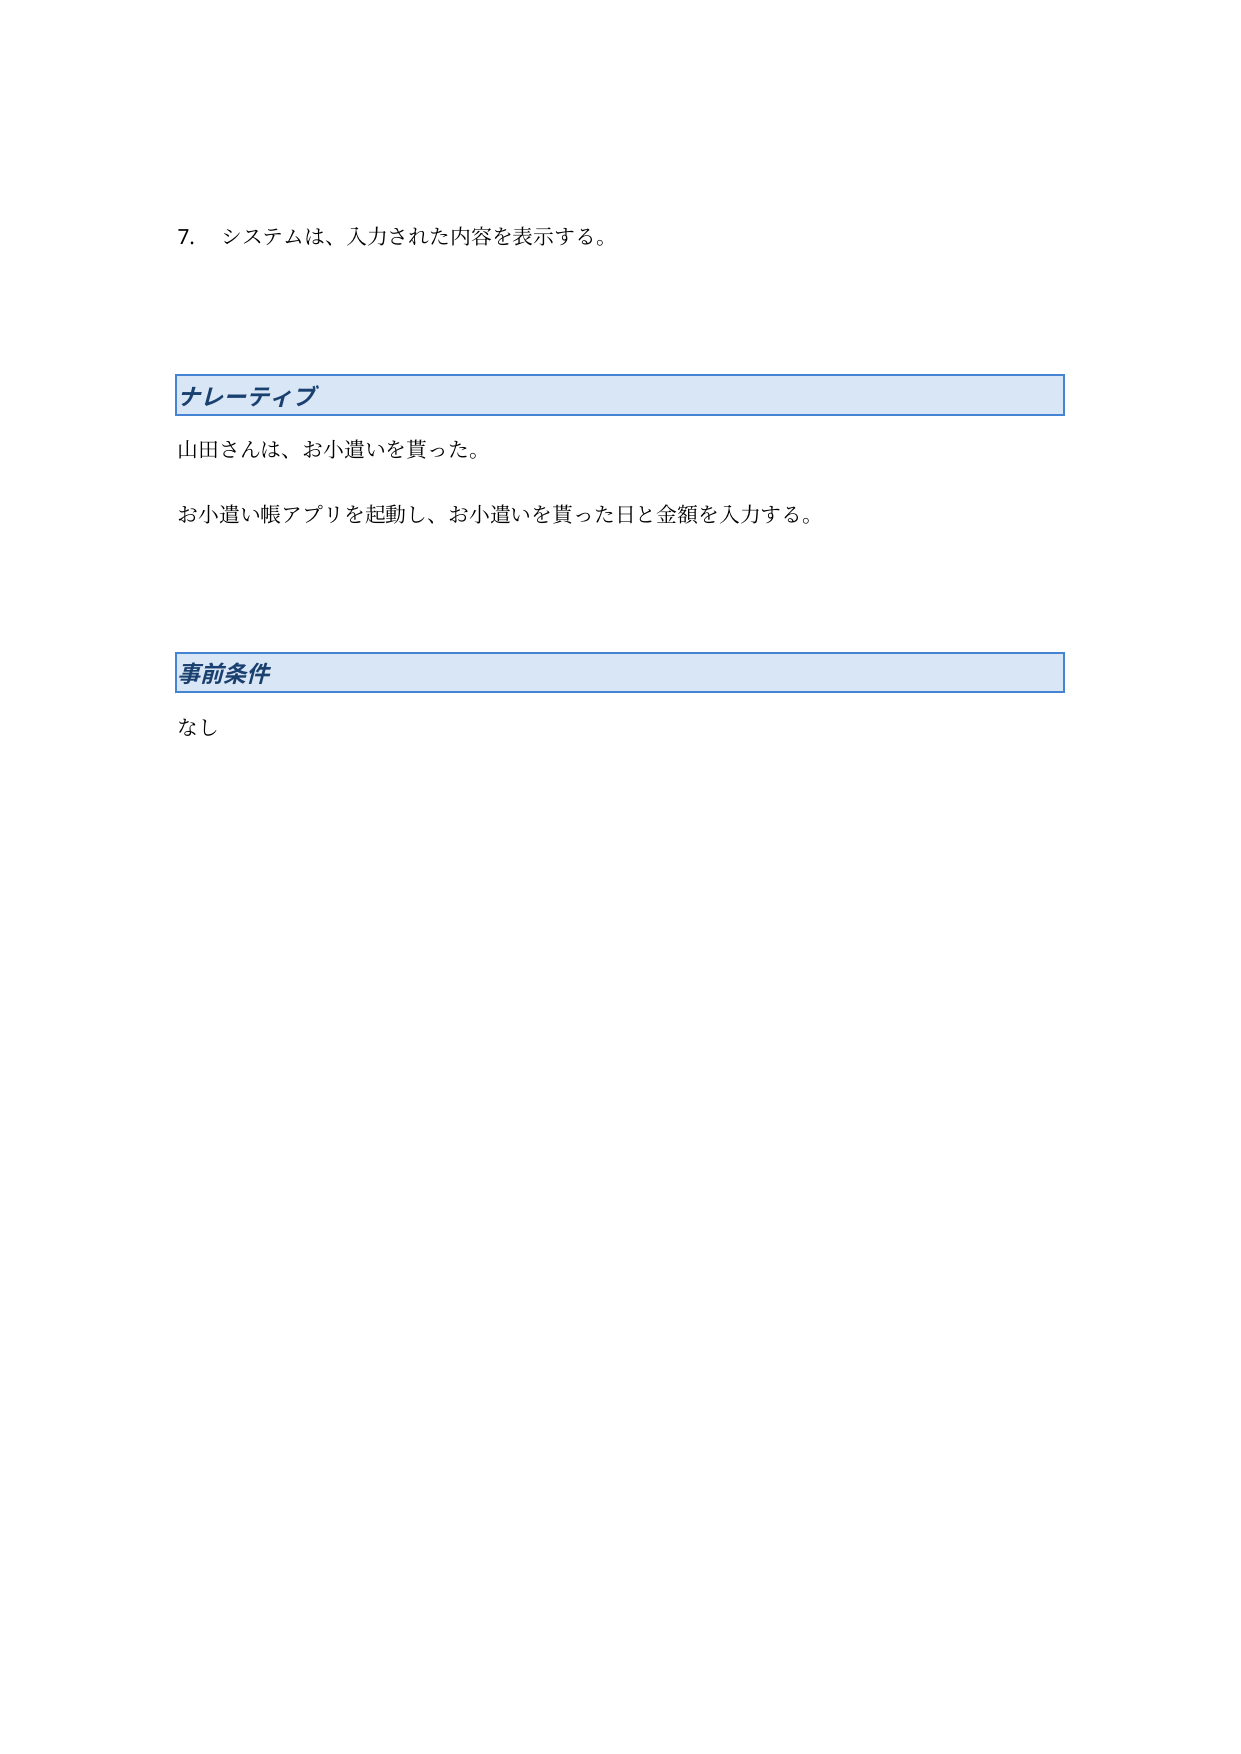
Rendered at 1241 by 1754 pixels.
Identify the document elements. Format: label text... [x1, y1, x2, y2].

text 山田さんは、お小遣いを貰った。 [177, 430, 1063, 468]
subtitle ナレーティブ [177, 376, 1063, 414]
subtitle 事前条件 [177, 654, 1063, 691]
list システムは、入力された内容を表示する。 [177, 217, 1063, 254]
text なし [177, 708, 1063, 745]
text お小遣い帳アプリを起動し、お小遣いを貰った日と金額を入力する。 [177, 494, 1063, 532]
